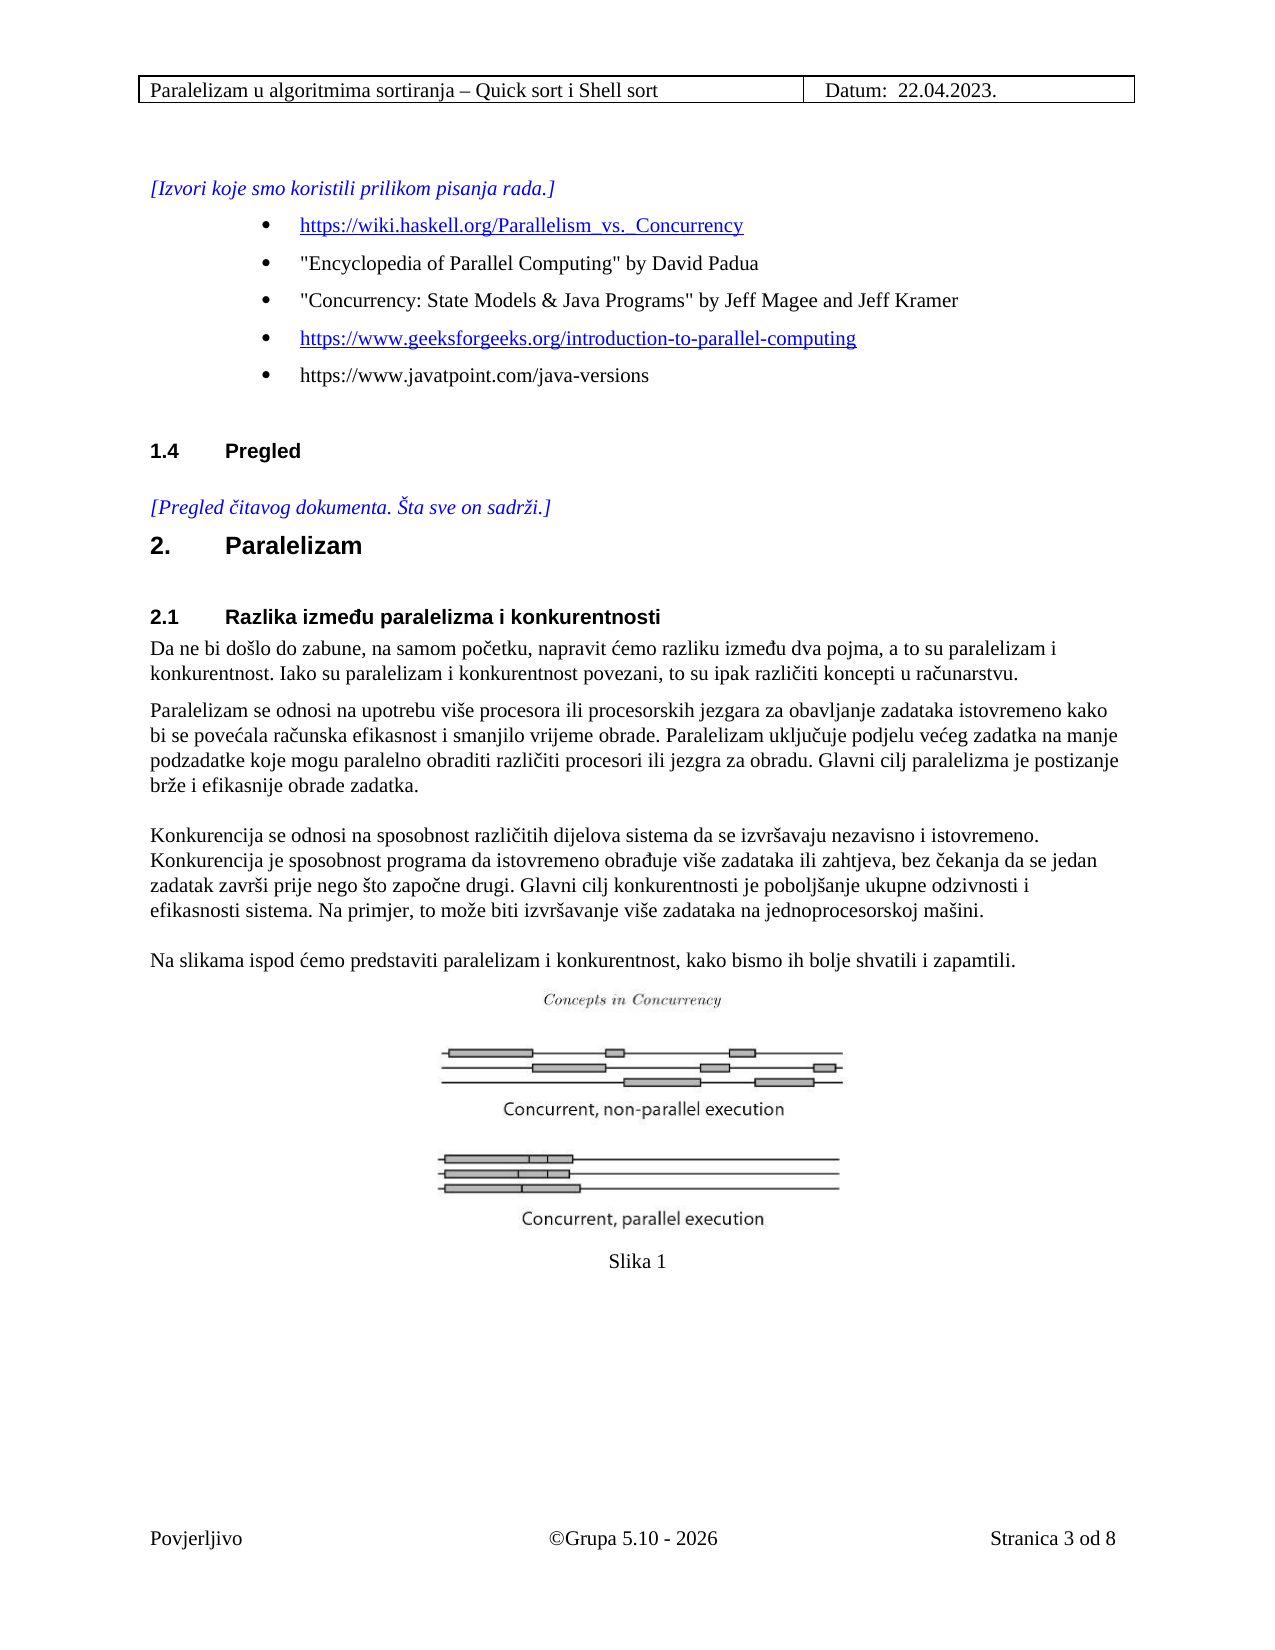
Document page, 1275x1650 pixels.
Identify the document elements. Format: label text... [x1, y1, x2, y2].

text Konkurencija se odnosi na sposobnost različitih dijelova sistema da se izvršavaju nezavisno i istovremeno. Konkurencija je sposobnost programa da istovremeno obrađuje više zadataka ili zahtjeva, bez čekanja da se jedan zadatak završi prije nego što započne drugi. Glavni cilj konkurentnosti je poboljšanje ukupne odzivnosti i efikasnosti sistema. Na primjer, to može biti izvršavanje više zadataka na jednoprocesorskoj mašini. [150, 822, 1125, 922]
list https://www.geeksforgeeks.org/introduction-to-parallel-computing [262, 325, 1125, 350]
subtitle Paralelizam [150, 531, 1125, 560]
list https://wiki.haskell.org/Parallelism_vs._Concurrency [262, 212, 1125, 237]
text [Izvori koje smo koristili prilikom pisanja rada.] [150, 175, 1125, 200]
list "Encyclopedia of Parallel Computing" by David Padua [262, 250, 1125, 275]
list https://www.javatpoint.com/java-versions [262, 362, 1125, 387]
subtitle Pregled [150, 437, 1125, 462]
text Slika 1 [150, 1248, 1125, 1273]
picture [381, 972, 894, 1248]
text Na slikama ispod ćemo predstaviti paralelizam i konkurentnost, kako bismo ih bolje shvatili i zapamtili. [150, 947, 1125, 972]
text Paralelizam se odnosi na upotrebu više procesora ili procesorskih jezgara za obavljanje zadataka istovremeno kako bi se povećala računska efikasnost i smanjilo vrijeme obrade. Paralelizam uključuje podjelu većeg zadatka na manje podzadatke koje mogu paralelno obraditi različiti procesori ili jezgra za obradu. Glavni cilj paralelizma je postizanje brže i efikasnije obrade zadatka. [150, 697, 1125, 797]
text Da ne bi došlo do zabune, na samom početku, napravit ćemo razliku između dva pojma, a to su paralelizam i konkurentnost. Iako su paralelizam i konkurentnost povezani, to su ipak različiti koncepti u računarstvu. [150, 635, 1125, 685]
list "Concurrency: State Models & Java Programs" by Jeff Magee and Jeff Kramer [262, 287, 1125, 312]
text [Pregled čitavog dokumenta. Šta sve on sadrži.] [150, 494, 1125, 519]
subtitle Razlika između paralelizma i konkurentnosti [150, 604, 1125, 629]
